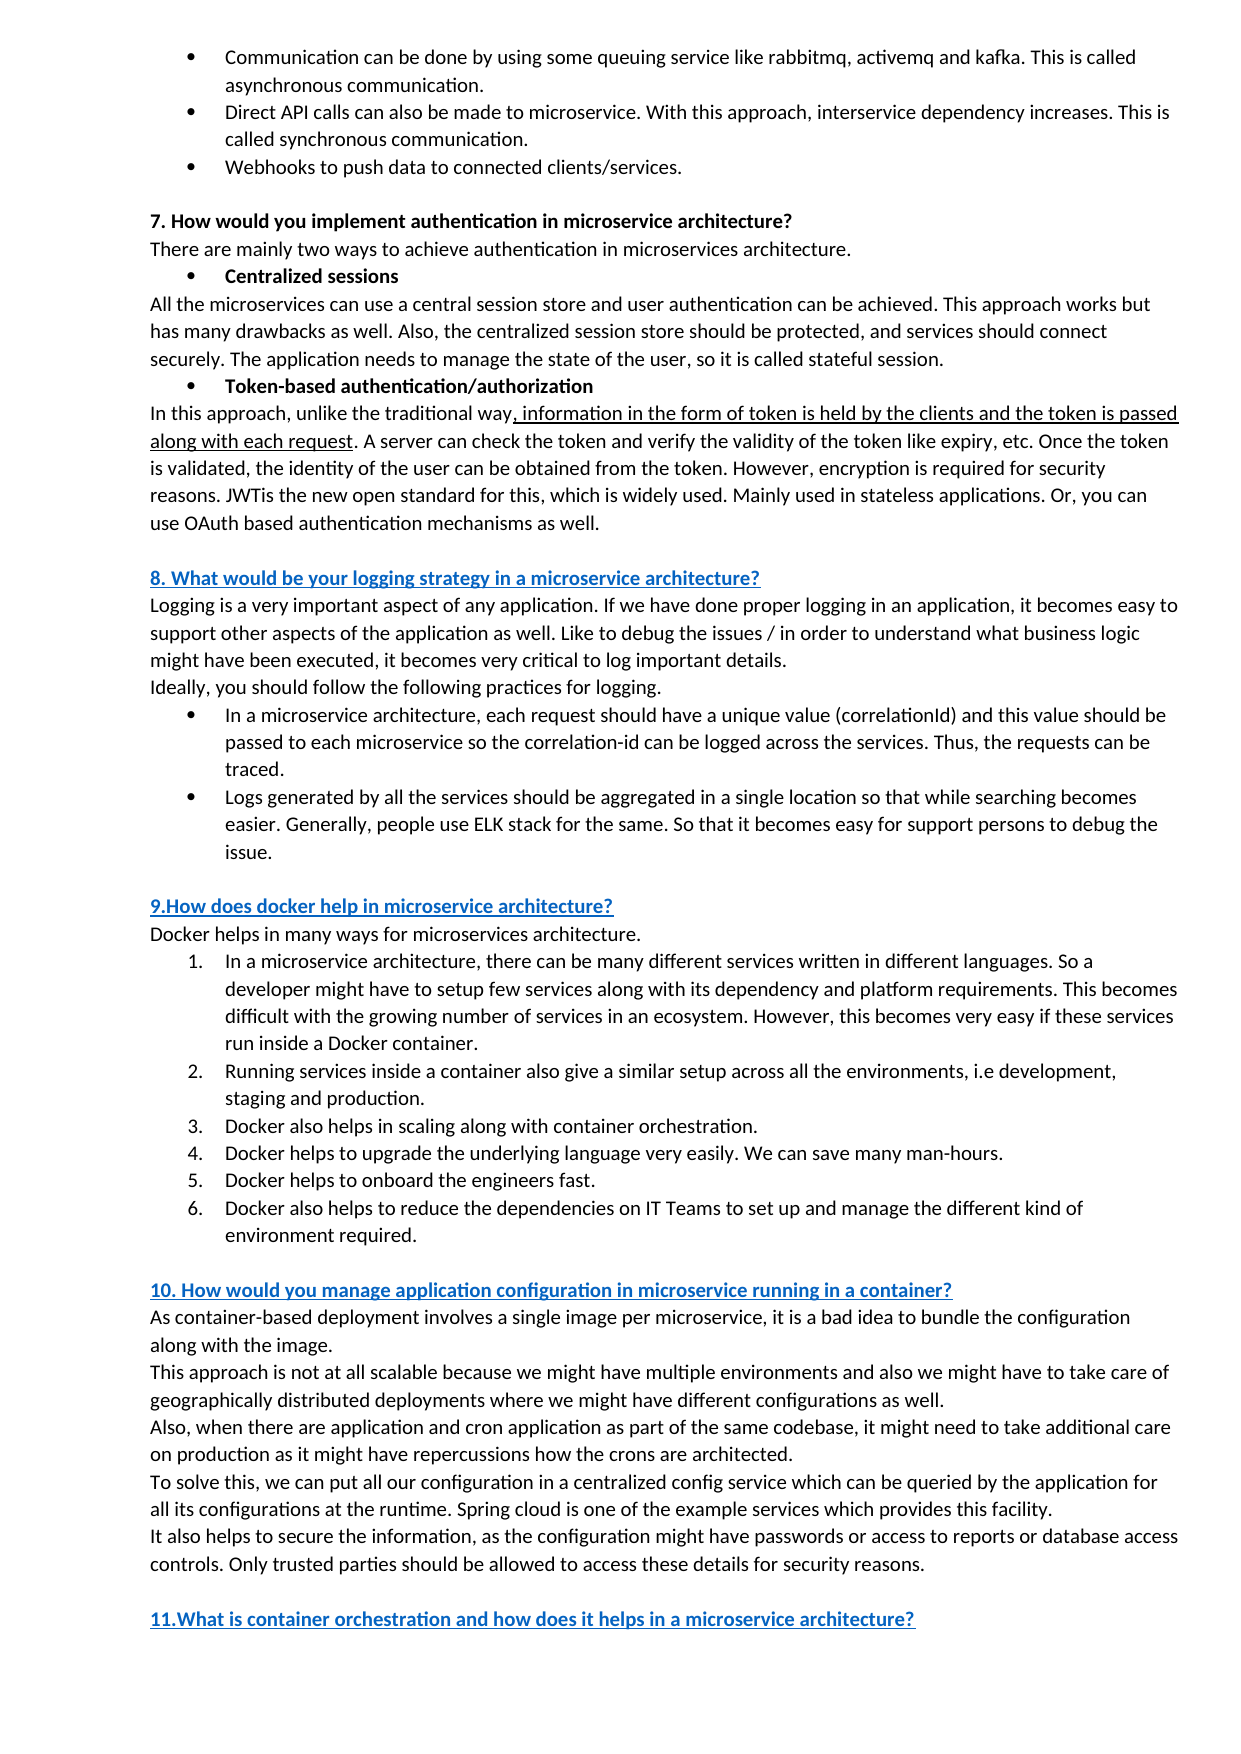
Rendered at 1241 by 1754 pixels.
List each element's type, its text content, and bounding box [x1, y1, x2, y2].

list Direct API calls can also be made to microservice. With this approach, interservice dependency increases. This is called synchronous communication. [187, 99, 1181, 152]
text All the microservices can use a central session store and user authentication can be achieved. This approach works but has many drawbacks as well. Also, the centralized session store should be protected, and services should connect securely. The application needs to manage the state of the user, so it is called stateful session. [150, 291, 1181, 371]
list Communication can be done by using some queuing service like rabbitmq, activemq and kafka. This is called asynchronous communication. [187, 44, 1181, 97]
list Webhooks to push data to connected clients/services. [187, 154, 1181, 179]
list Docker also helps to reduce the dependencies on IT Teams to set up and manage the different kind of environment required. [187, 1195, 1181, 1248]
text 10. How would you manage application configuration in microservice running in a container? [150, 1277, 1181, 1303]
list In a microservice architecture, there can be many different services written in different languages. So a developer might have to setup few services along with its dependency and platform requirements. This becomes difficult with the growing number of services in an ecosystem. However, this becomes very easy if these services run inside a Docker container. [187, 948, 1181, 1056]
text Ideally, you should follow the following practices for logging. [150, 674, 1181, 700]
list In a microservice architecture, each request should have a unique value (correlationId) and this value should be passed to each microservice so the correlation-id can be logged across the services. Thus, the requests can be traced. [187, 702, 1181, 782]
text To solve this, we can put all our configuration in a centralized config service which can be queried by the application for all its configurations at the runtime. Spring cloud is one of the example services which provides this facility. [150, 1469, 1181, 1522]
text 7. How would you implement authentication in microservice architecture? [150, 209, 1181, 234]
text It also helps to secure the information, as the configuration might have passwords or access to reports or database access controls. Only trusted parties should be allowed to access these details for security reasons. [150, 1524, 1181, 1577]
text Docker helps in many ways for microservices architecture. [150, 921, 1181, 946]
list Docker helps to upgrade the underlying language very easily. We can save many man-hours. [187, 1140, 1181, 1166]
list Docker helps to onboard the engineers fast. [187, 1168, 1181, 1193]
text In this approach, unlike the traditional way, information in the form of token is held by the clients and the token is passed along with each request. A server can check the token and verify the validity of the token like expiry, etc. Once the token is validated, the identity of the user can be obtained from the token. However, encryption is required for security reasons. JWTis the new open standard for this, which is widely used. Mainly used in stateless applications. Or, you can use OAuth based authentication mechanisms as well. [150, 401, 1181, 536]
list Logs generated by all the services should be aggregated in a single location so that while searching becomes easier. Generally, people use ELK stack for the same. So that it becomes easy for support persons to debug the issue. [187, 784, 1181, 864]
text As container-based deployment involves a single image per microservice, it is a bad idea to bundle the configuration along with the image. [150, 1304, 1181, 1357]
list Docker also helps in scaling along with container orchestration. [187, 1113, 1181, 1138]
text 11.What is container orchestration and how does it helps in a microservice architecture? [150, 1606, 1181, 1631]
list Centralized sessions [187, 263, 1181, 289]
text 8. What would be your logging strategy in a microservice architecture? [150, 565, 1181, 590]
text Logging is a very important aspect of any application. If we have done proper logging in an application, it becomes easy to support other aspects of the application as well. Like to debug the issues / in order to understand what business logic might have been executed, it becomes very critical to log important details. [150, 592, 1181, 672]
list Running services inside a container also give a similar setup across all the environments, i.e development, staging and production. [187, 1058, 1181, 1111]
list Token-based authentication/authorization [187, 373, 1181, 398]
text There are mainly two ways to achieve authentication in microservices architecture. [150, 236, 1181, 262]
text This approach is not at all scalable because we might have multiple environments and also we might have to take care of geographically distributed deployments where we might have different configurations as well. [150, 1359, 1181, 1412]
text Also, when there are application and cron application as part of the same codebase, it might need to take additional care on production as it might have repercussions how the crons are architected. [150, 1414, 1181, 1467]
text 9.How does docker help in microservice architecture? [150, 894, 1181, 919]
